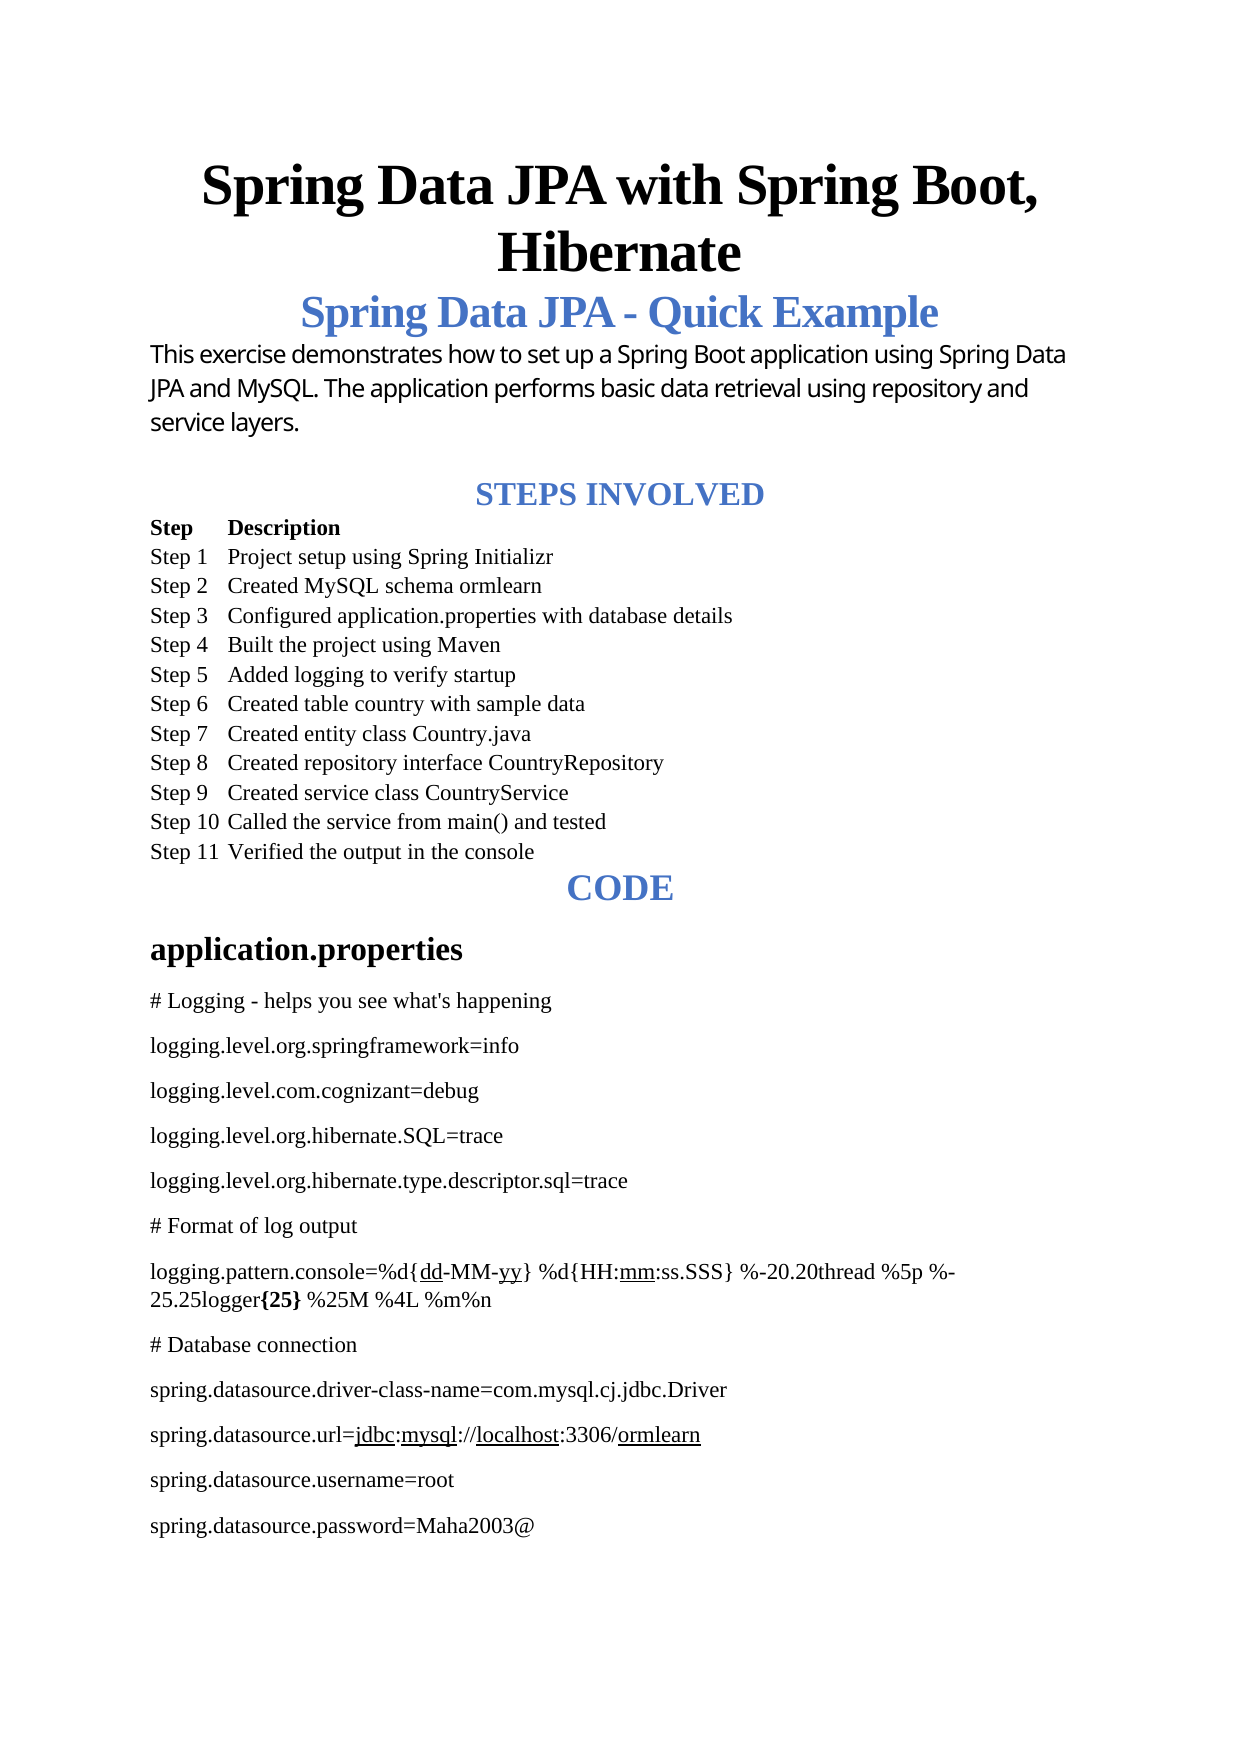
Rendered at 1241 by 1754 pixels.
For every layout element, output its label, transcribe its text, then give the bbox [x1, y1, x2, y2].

table_cell Step 4 [149, 630, 226, 659]
text # Format of log output [150, 1213, 1090, 1239]
text spring.datasource.password=Maha2003@ [150, 1512, 1090, 1538]
table_cell Step 9 [149, 778, 226, 807]
table_cell Step 7 [149, 719, 226, 748]
text logging.level.org.springframework=info [150, 1032, 1090, 1058]
text application.properties [150, 929, 1090, 967]
table_cell Step 1 [149, 542, 226, 571]
table_cell Step 3 [149, 601, 226, 630]
text logging.level.org.hibernate.SQL=trace [150, 1122, 1090, 1149]
table_cell Step 5 [149, 660, 226, 689]
table_cell Created table country with sample data [226, 689, 739, 718]
table_cell Created service class CountryService [226, 778, 739, 807]
text # Logging - helps you see what's happening [150, 987, 1090, 1013]
title Spring Data JPA with Spring Boot, Hibernate [150, 150, 1090, 284]
table_header Description [226, 512, 739, 542]
text spring.datasource.username=root [150, 1467, 1090, 1493]
text spring.datasource.url=jdbc:mysql://localhost:3306/ormlearn [150, 1421, 1090, 1448]
text CODE [150, 866, 1090, 909]
table_cell Step 6 [149, 689, 226, 718]
text STEPS INVOLVED [150, 474, 1090, 512]
table_cell Created MySQL schema ormlearn [226, 571, 739, 601]
text # Database connection [150, 1331, 1090, 1358]
table_cell Step 10 [149, 807, 226, 836]
table_cell Verified the output in the console [226, 836, 739, 866]
table_header Step [149, 512, 226, 542]
table_cell Step 11 [149, 836, 226, 866]
table_cell Added logging to verify startup [226, 660, 739, 689]
text logging.level.com.cognizant=debug [150, 1077, 1090, 1104]
table_cell Called the service from main() and tested [226, 807, 739, 836]
table_cell Step 8 [149, 748, 226, 777]
table_cell Created repository interface CountryRepository [226, 748, 739, 777]
title This exercise demonstrates how to set up a Spring Boot application using Spring Data JPA and MySQL. The application performs basic data retrieval using repository and service layers. [150, 337, 1090, 439]
table_cell Step 2 [149, 571, 226, 601]
text spring.datasource.driver-class-name=com.mysql.cj.jdbc.Driver [150, 1376, 1090, 1403]
text logging.level.org.hibernate.type.descriptor.sql=trace [150, 1167, 1090, 1194]
table_cell Project setup using Spring Initializr [226, 542, 739, 571]
text logging.pattern.console=%d{dd-MM-yy} %d{HH:mm:ss.SSS} %-20.20thread %5p %-25.25logger{25} %25M %4L %m%n [150, 1258, 1090, 1312]
title Spring Data JPA - Quick Example [150, 284, 1090, 337]
table_cell Built the project using Maven [226, 630, 739, 659]
table_cell Configured application.properties with database details [226, 601, 739, 630]
table_cell Created entity class Country.java [226, 719, 739, 748]
